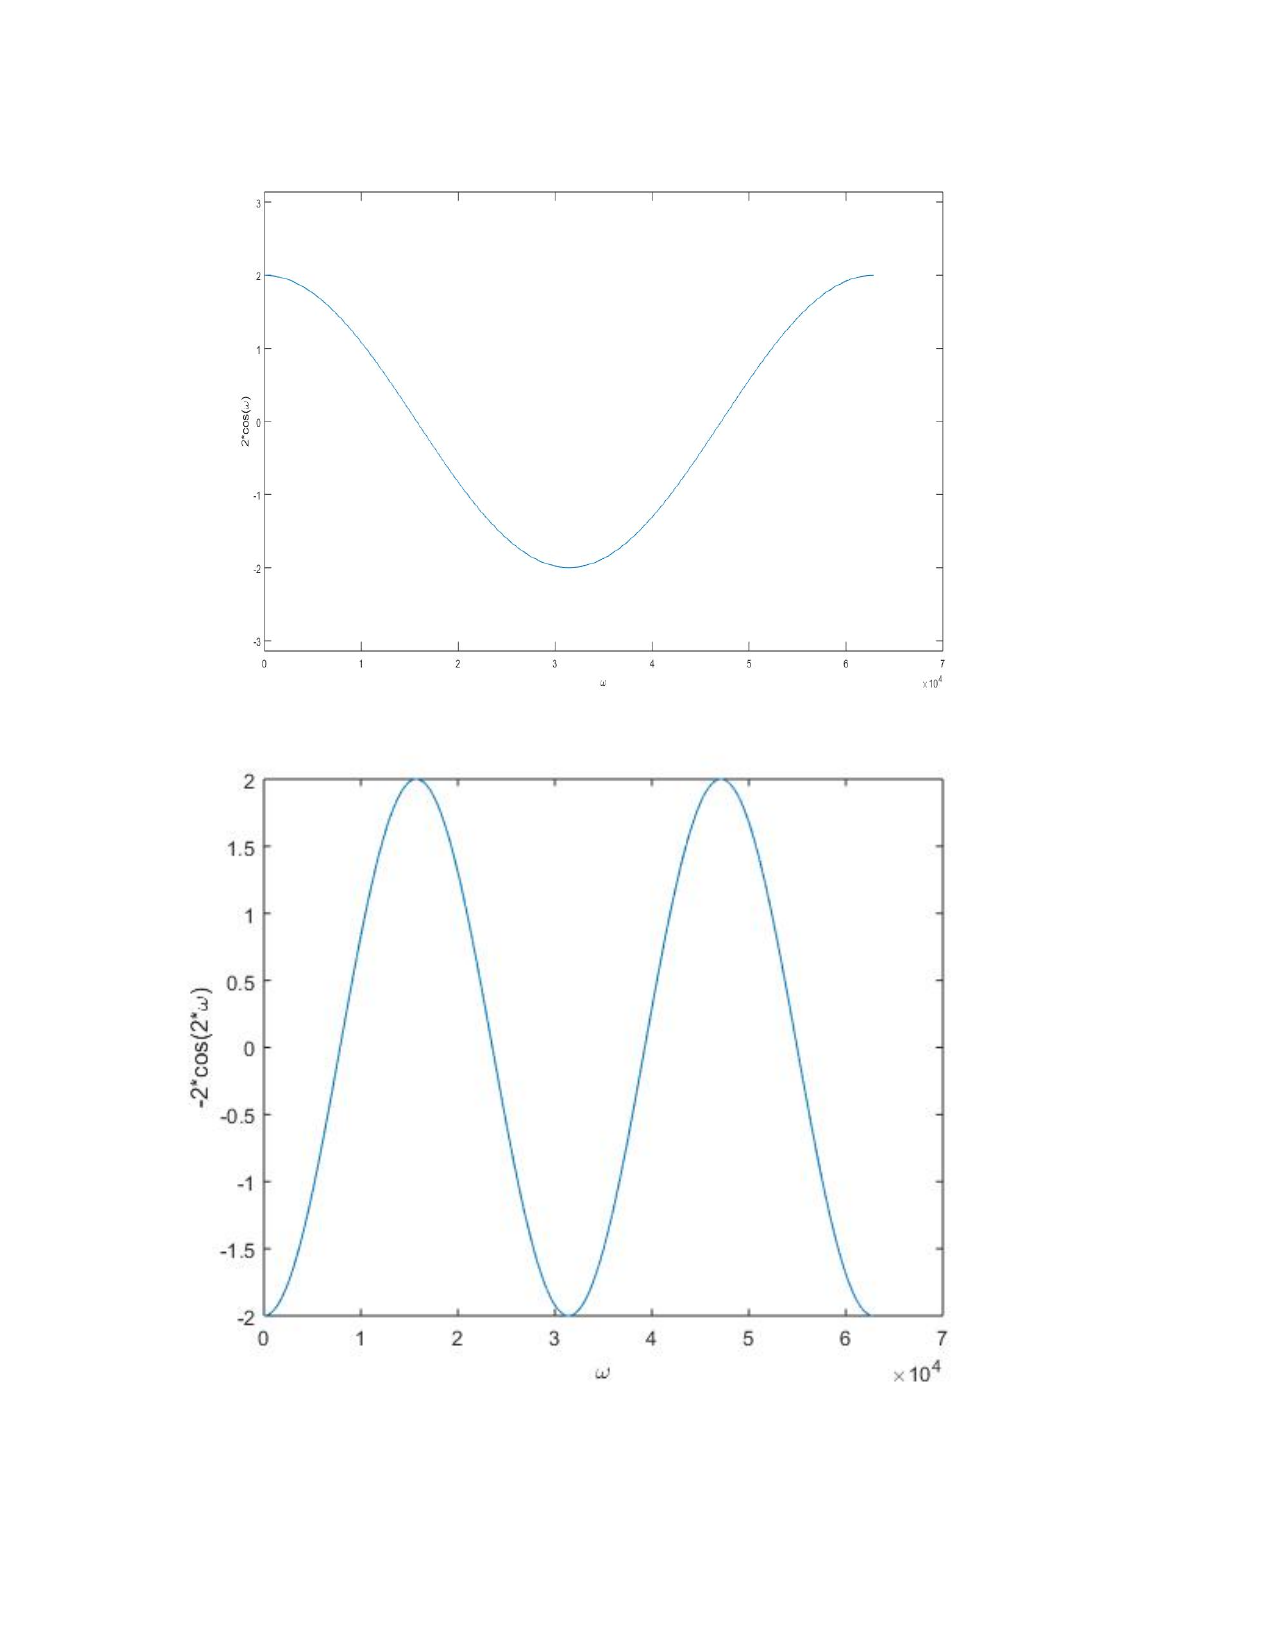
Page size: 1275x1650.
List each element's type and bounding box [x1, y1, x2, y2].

picture [150, 150, 1026, 713]
picture [150, 731, 1025, 1388]
